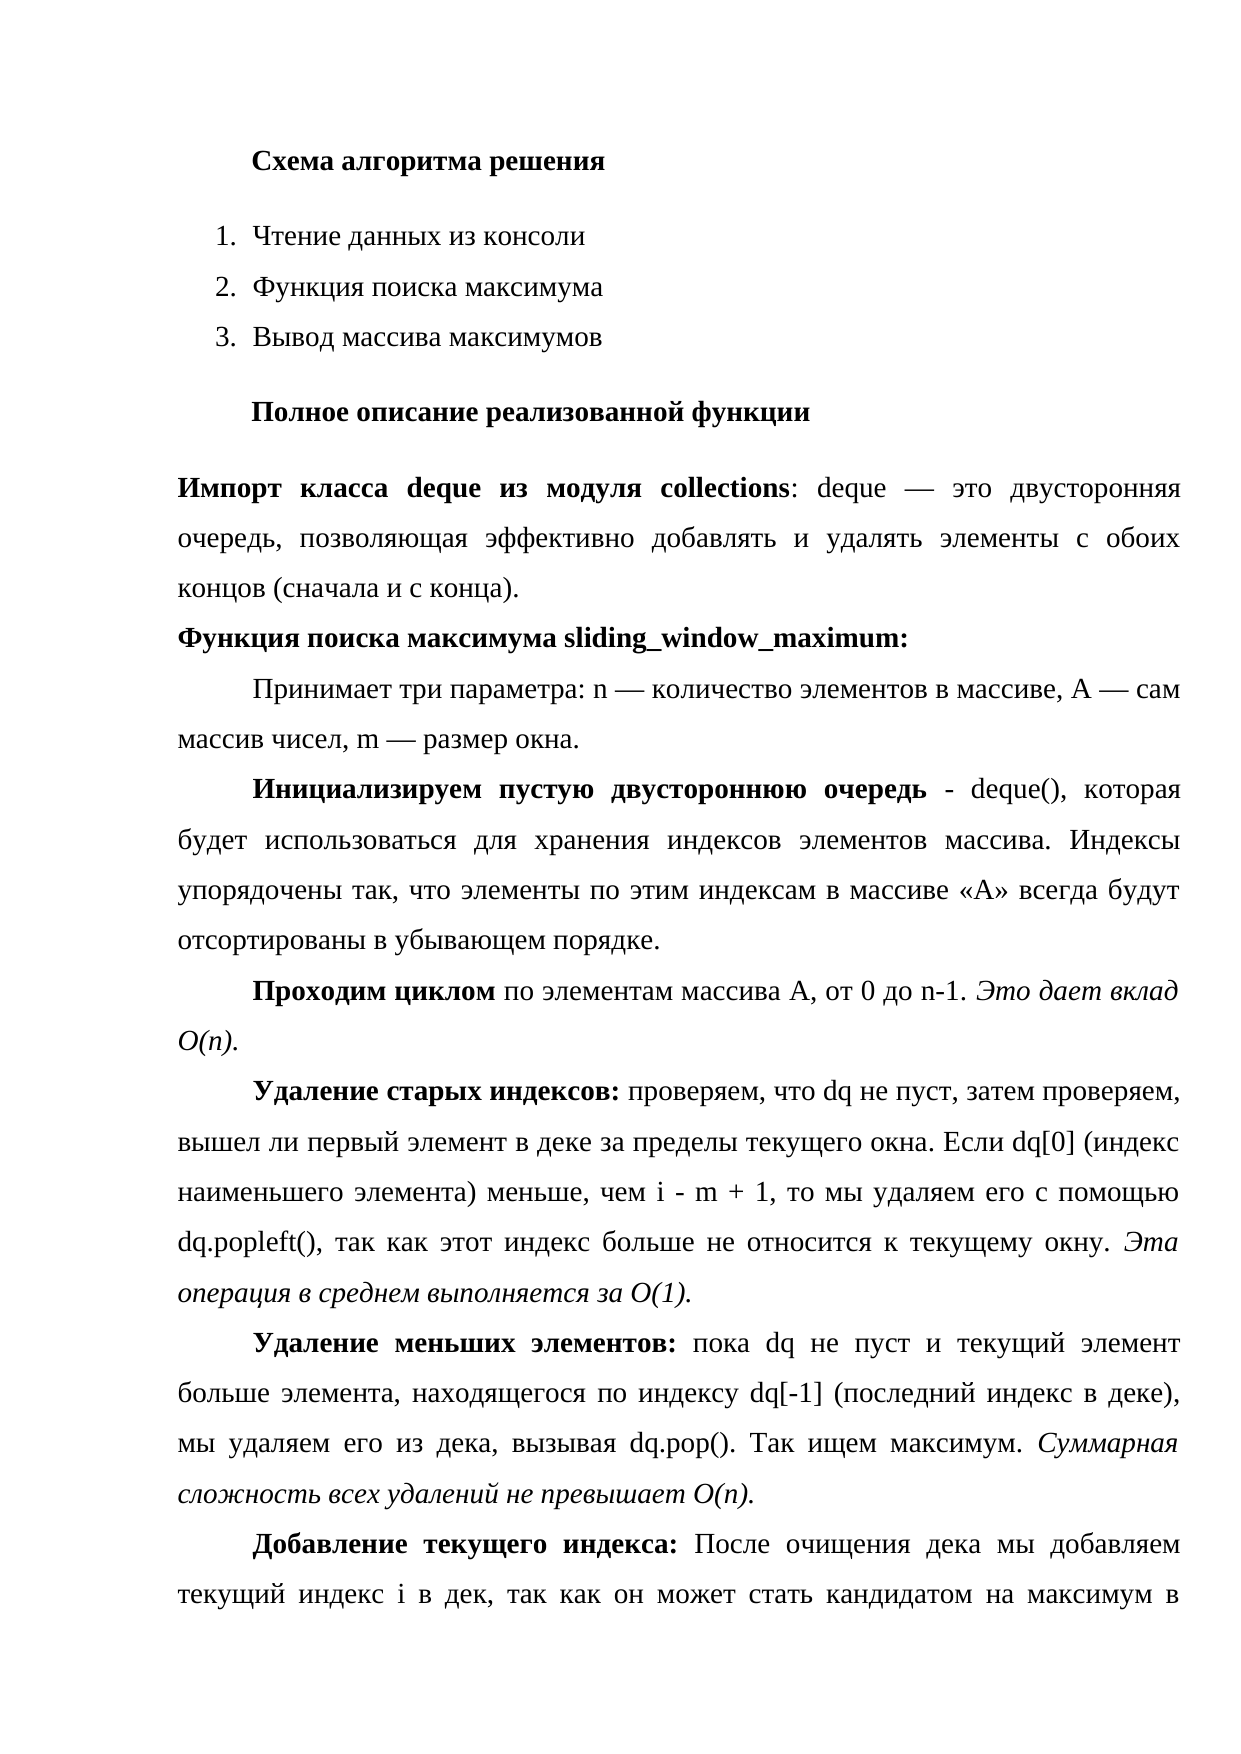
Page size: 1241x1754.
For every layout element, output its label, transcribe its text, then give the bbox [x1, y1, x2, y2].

list Вывод массива максимумов [215, 319, 1181, 353]
list Функция поиска максимума [215, 269, 1181, 302]
text Удаление старых индексов: проверяем, что dq не пуст, затем проверяем, вышел ли первый элемент в деке за пределы текущего окна. Если dq[0] (индекс наименьшего элемента) меньше, чем i - m + 1, то мы удаляем его с помощью dq.popleft(), так как этот индекс больше не относится к текущему окну. Эта операция в среднем выполняется за O(1). [177, 1073, 1181, 1308]
text Импорт класса deque из модуля collections: deque — это двусторонняя очередь, позволяющая эффективно добавлять и удалять элементы с обоих концов (сначала и с конца). [177, 470, 1181, 604]
text Проходим циклом по элементам массива A, от 0 до n-1. Это дает вклад O(n). [177, 973, 1181, 1057]
text Удаление меньших элементов: пока dq не пуст и текущий элемент больше элемента, находящегося по индексу dq[-1] (последний индекс в деке), мы удаляем его из дека, вызывая dq.pop(). Так ищем максимум. Суммарная сложность всех удалений не превышает O(n). [177, 1325, 1181, 1509]
list Чтение данных из консоли [215, 218, 1181, 252]
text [177, 1526, 1181, 1610]
subtitle Схема алгоритма решения [177, 143, 1181, 177]
subtitle Полное описание реализованной функции [177, 394, 1181, 428]
text Инициализируем пустую двустороннюю очередь - deque(), которая будет использоваться для хранения индексов элементов массива. Индексы упорядочены так, что элементы по этим индексам в массиве «A» всегда будут отсортированы в убывающем порядке. [177, 772, 1181, 956]
text Функция поиска максимума sliding_window_maximum: [177, 621, 1181, 654]
text Принимает три параметра: n — количество элементов в массиве, A — сам массив чисел, m — размер окна. [177, 671, 1181, 755]
